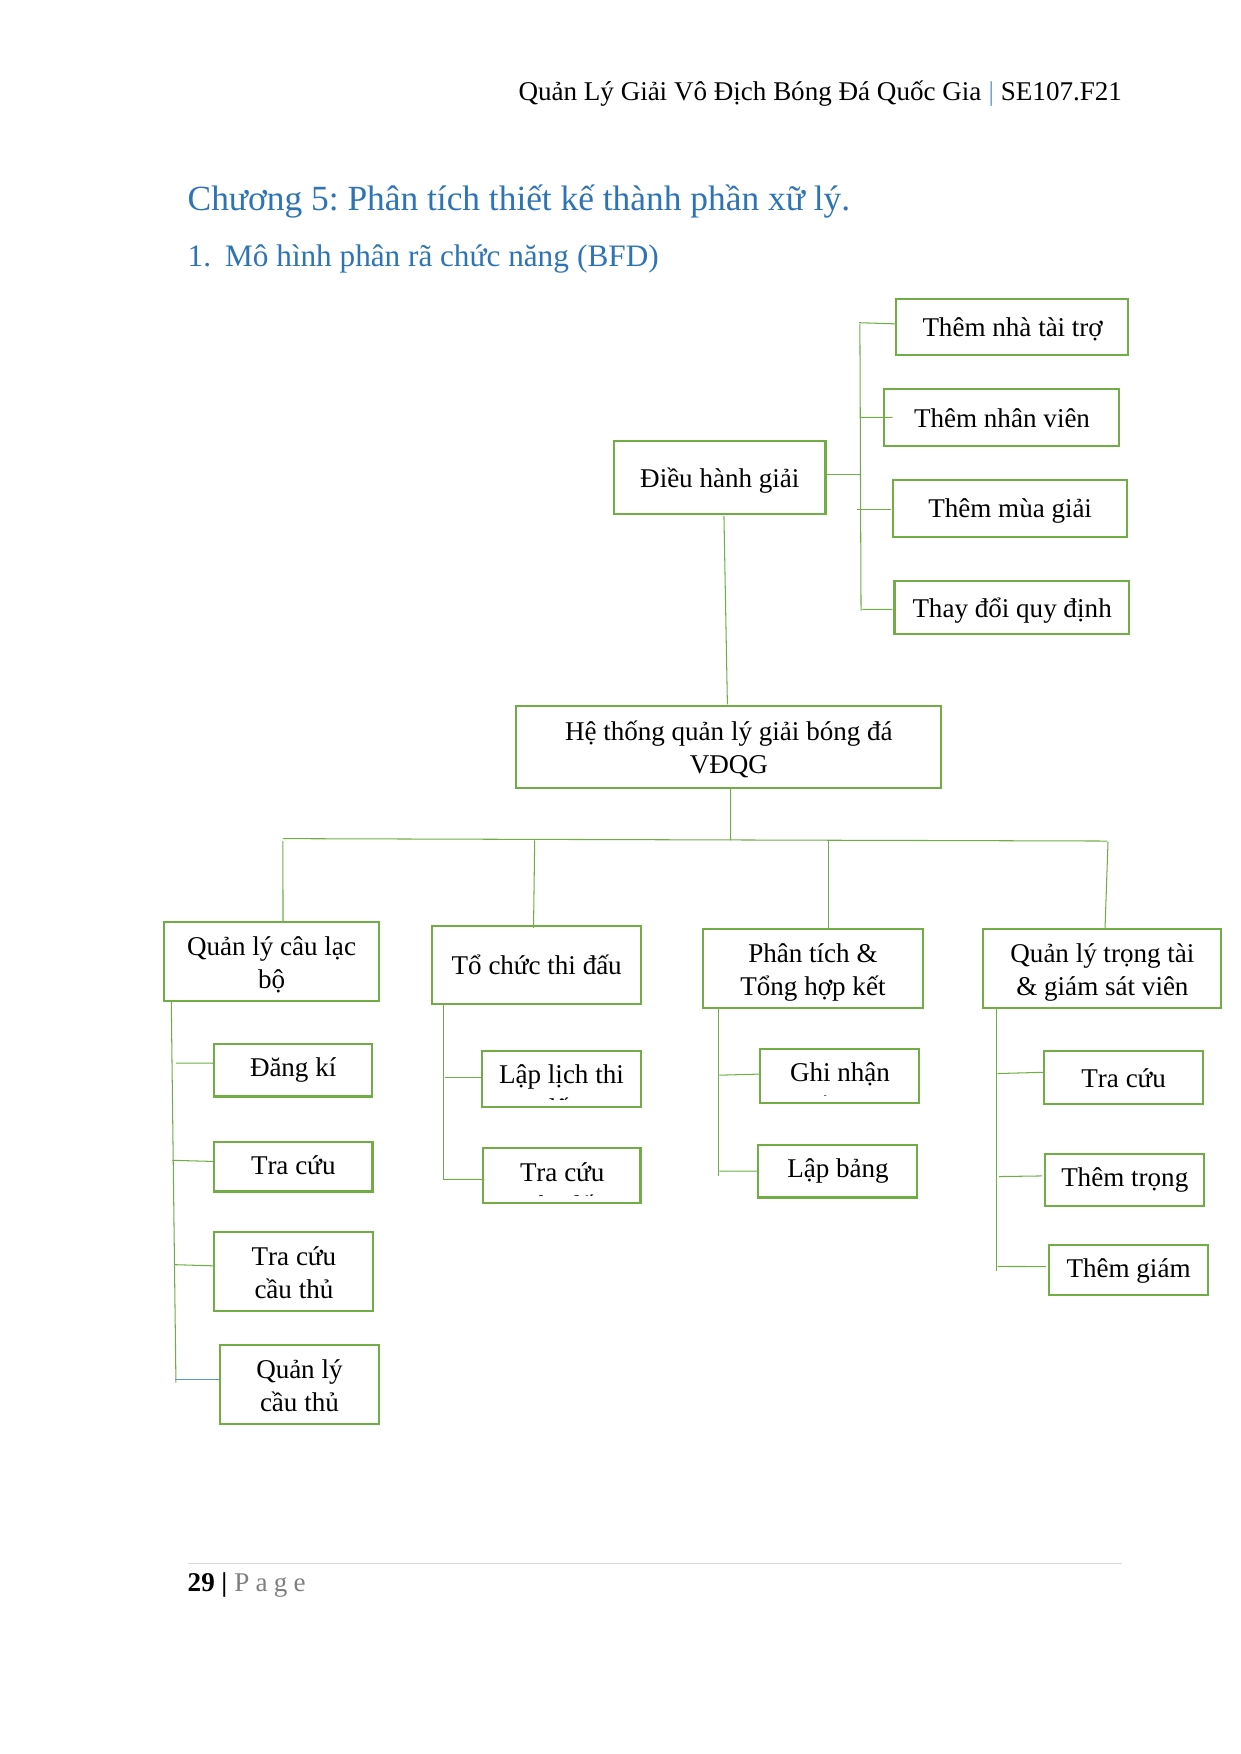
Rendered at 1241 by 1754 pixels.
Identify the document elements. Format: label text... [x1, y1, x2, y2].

subtitle Mô hình phân rã chức năng (BFD) [187, 238, 1122, 274]
subtitle Chương 5: Phân tích thiết kế thành phần xữ lý. [187, 177, 1122, 218]
